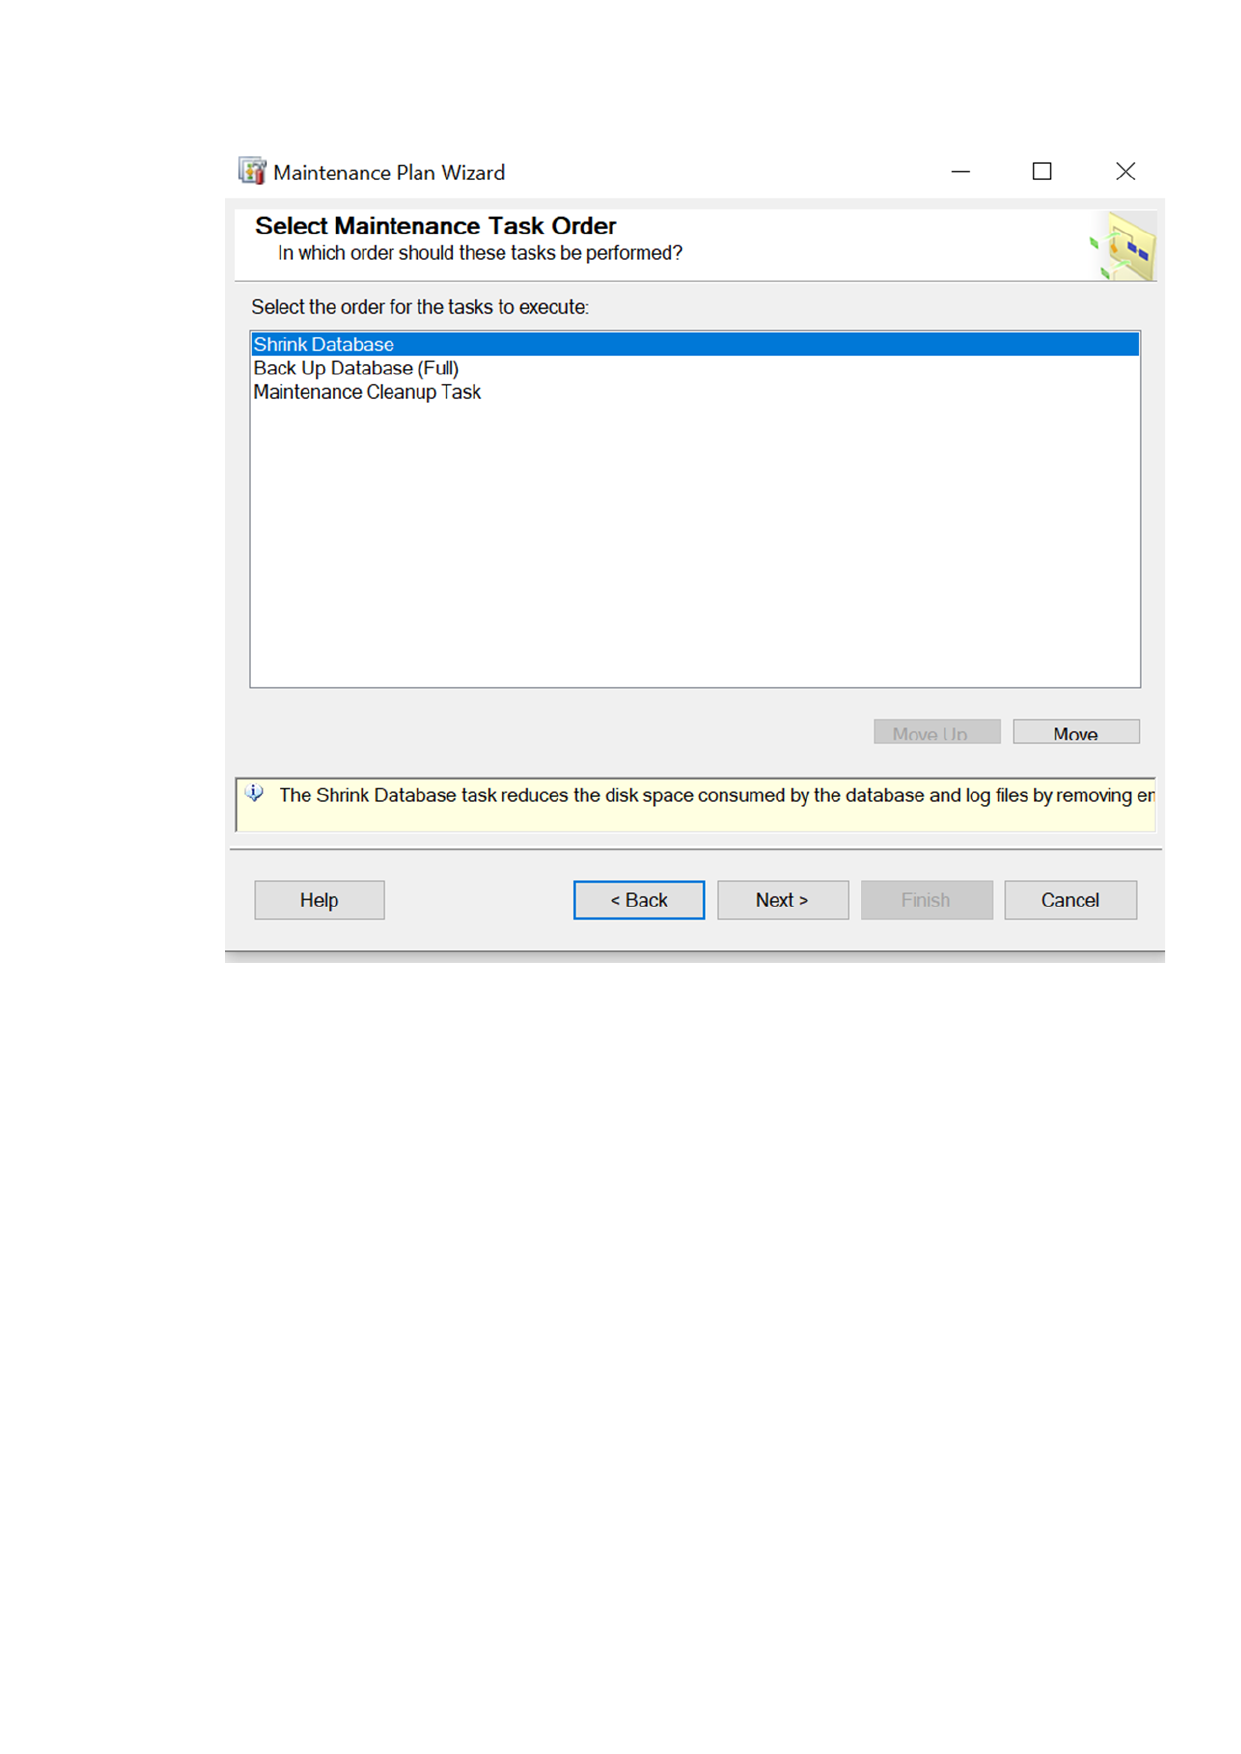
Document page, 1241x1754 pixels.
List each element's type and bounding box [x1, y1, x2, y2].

picture [225, 150, 1166, 963]
